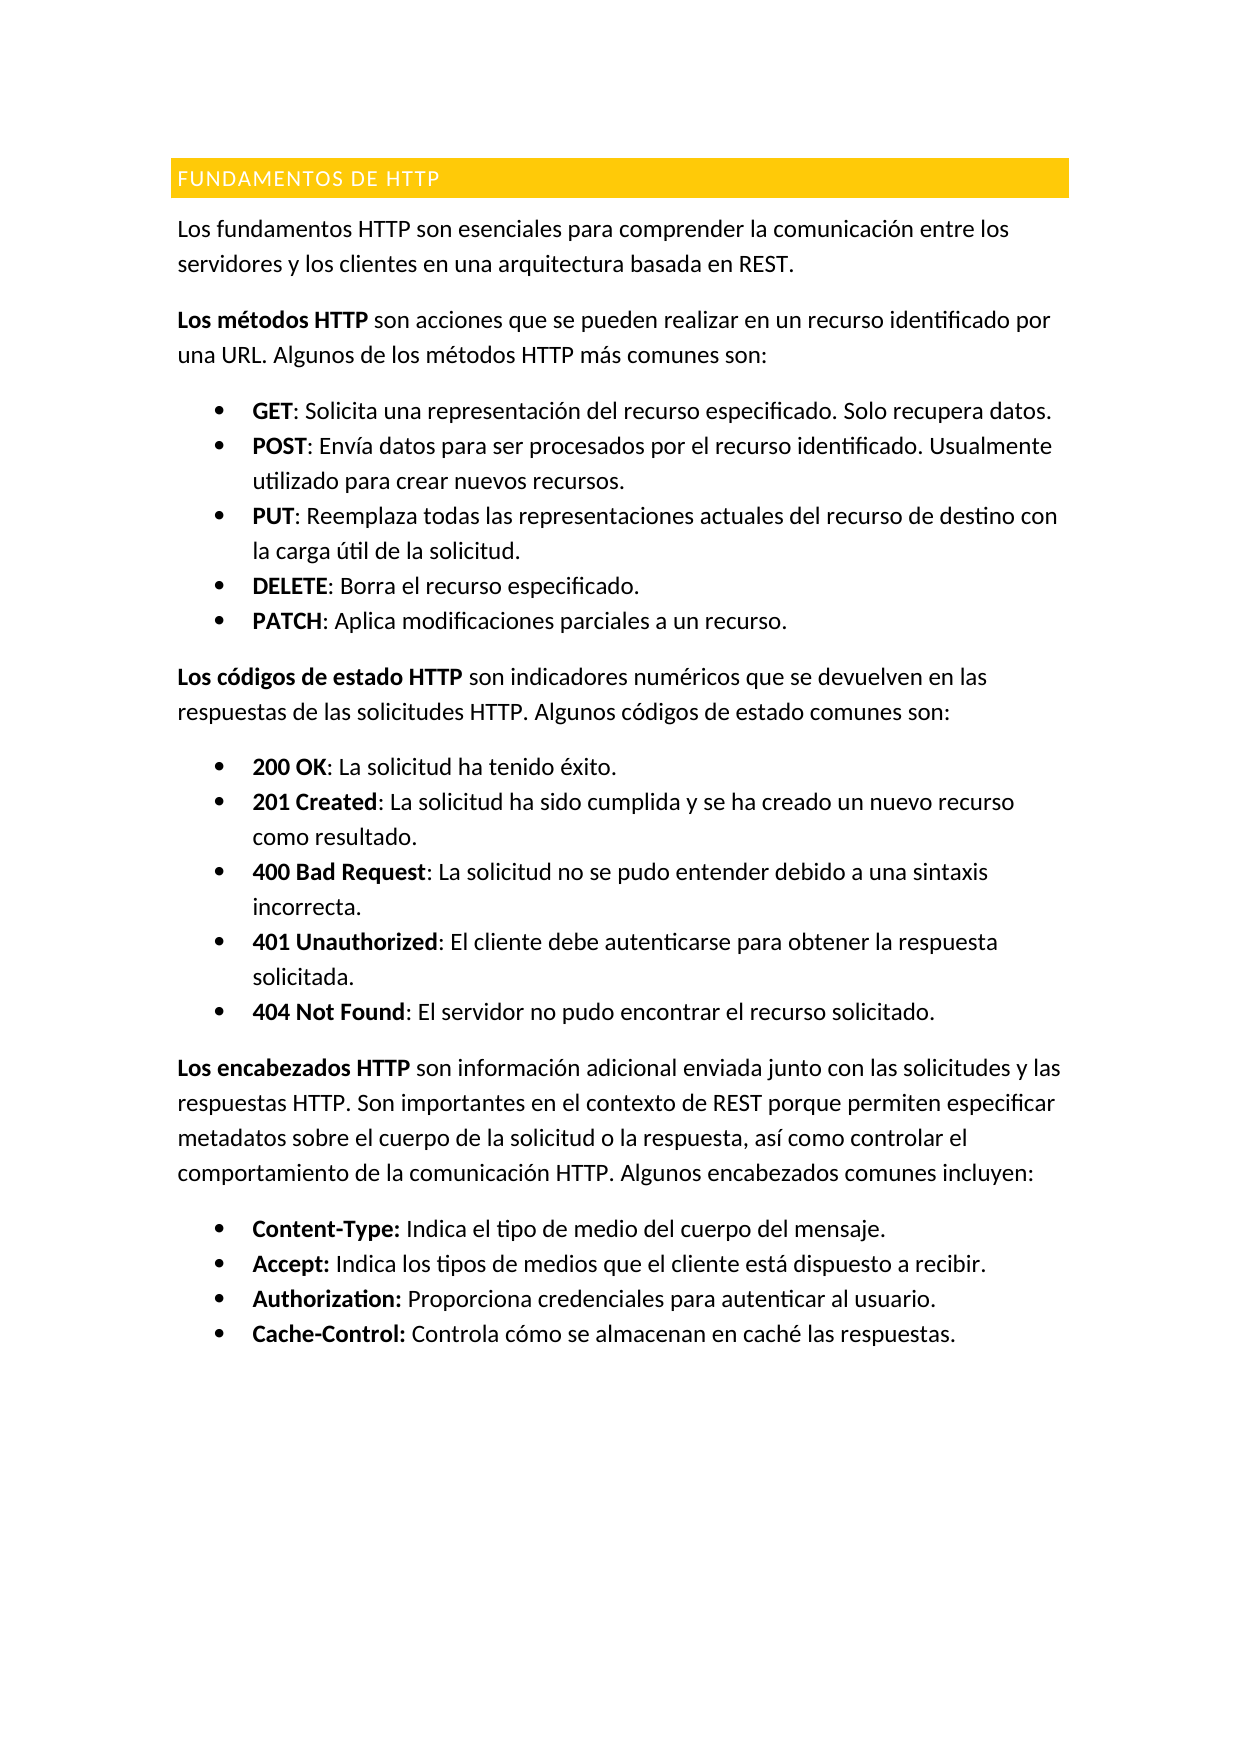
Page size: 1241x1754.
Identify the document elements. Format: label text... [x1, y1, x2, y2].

list DELETE: Borra el recurso especificado. [215, 570, 1063, 600]
list Authorization: Proporciona credenciales para autenticar al usuario. [215, 1283, 1063, 1314]
text Los códigos de estado HTTP son indicadores numéricos que se devuelven en las respuestas de las solicitudes HTTP. Algunos códigos de estado comunes son: [177, 661, 1063, 726]
list 201 Created: La solicitud ha sido cumplida y se ha creado un nuevo recurso como resultado. [215, 786, 1063, 852]
list Accept: Indica los tipos de medios que el cliente está dispuesto a recibir. [215, 1248, 1063, 1279]
list POST: Envía datos para ser procesados por el recurso identificado. Usualmente utilizado para crear nuevos recursos. [215, 430, 1063, 495]
list 400 Bad Request: La solicitud no se pudo entender debido a una sintaxis incorrecta. [215, 856, 1063, 922]
list Cache-Control: Controla cómo se almacenan en caché las respuestas. [215, 1318, 1063, 1349]
text Los métodos HTTP son acciones que se pueden realizar en un recurso identificado por una URL. Algunos de los métodos HTTP más comunes son: [177, 304, 1063, 369]
subtitle Fundamentos de HTTP [177, 164, 1063, 192]
list 404 Not Found: El servidor no pudo encontrar el recurso solicitado. [215, 996, 1063, 1027]
list 200 OK: La solicitud ha tenido éxito. [215, 751, 1063, 782]
text Los encabezados HTTP son información adicional enviada junto con las solicitudes y las respuestas HTTP. Son importantes en el contexto de REST porque permiten especificar metadatos sobre el cuerpo de la solicitud o la respuesta, así como controlar el comportamiento de la comunicación HTTP. Algunos encabezados comunes incluyen: [177, 1052, 1063, 1188]
list 401 Unauthorized: El cliente debe autenticarse para obtener la respuesta solicitada. [215, 926, 1063, 992]
list GET: Solicita una representación del recurso especificado. Solo recupera datos. [215, 395, 1063, 425]
list Content-Type: Indica el tipo de medio del cuerpo del mensaje. [215, 1213, 1063, 1244]
list PUT: Reemplaza todas las representaciones actuales del recurso de destino con la carga útil de la solicitud. [215, 500, 1063, 565]
list PATCH: Aplica modificaciones parciales a un recurso. [215, 605, 1063, 635]
text Los fundamentos HTTP son esenciales para comprender la comunicación entre los servidores y los clientes en una arquitectura basada en REST. [177, 213, 1063, 279]
